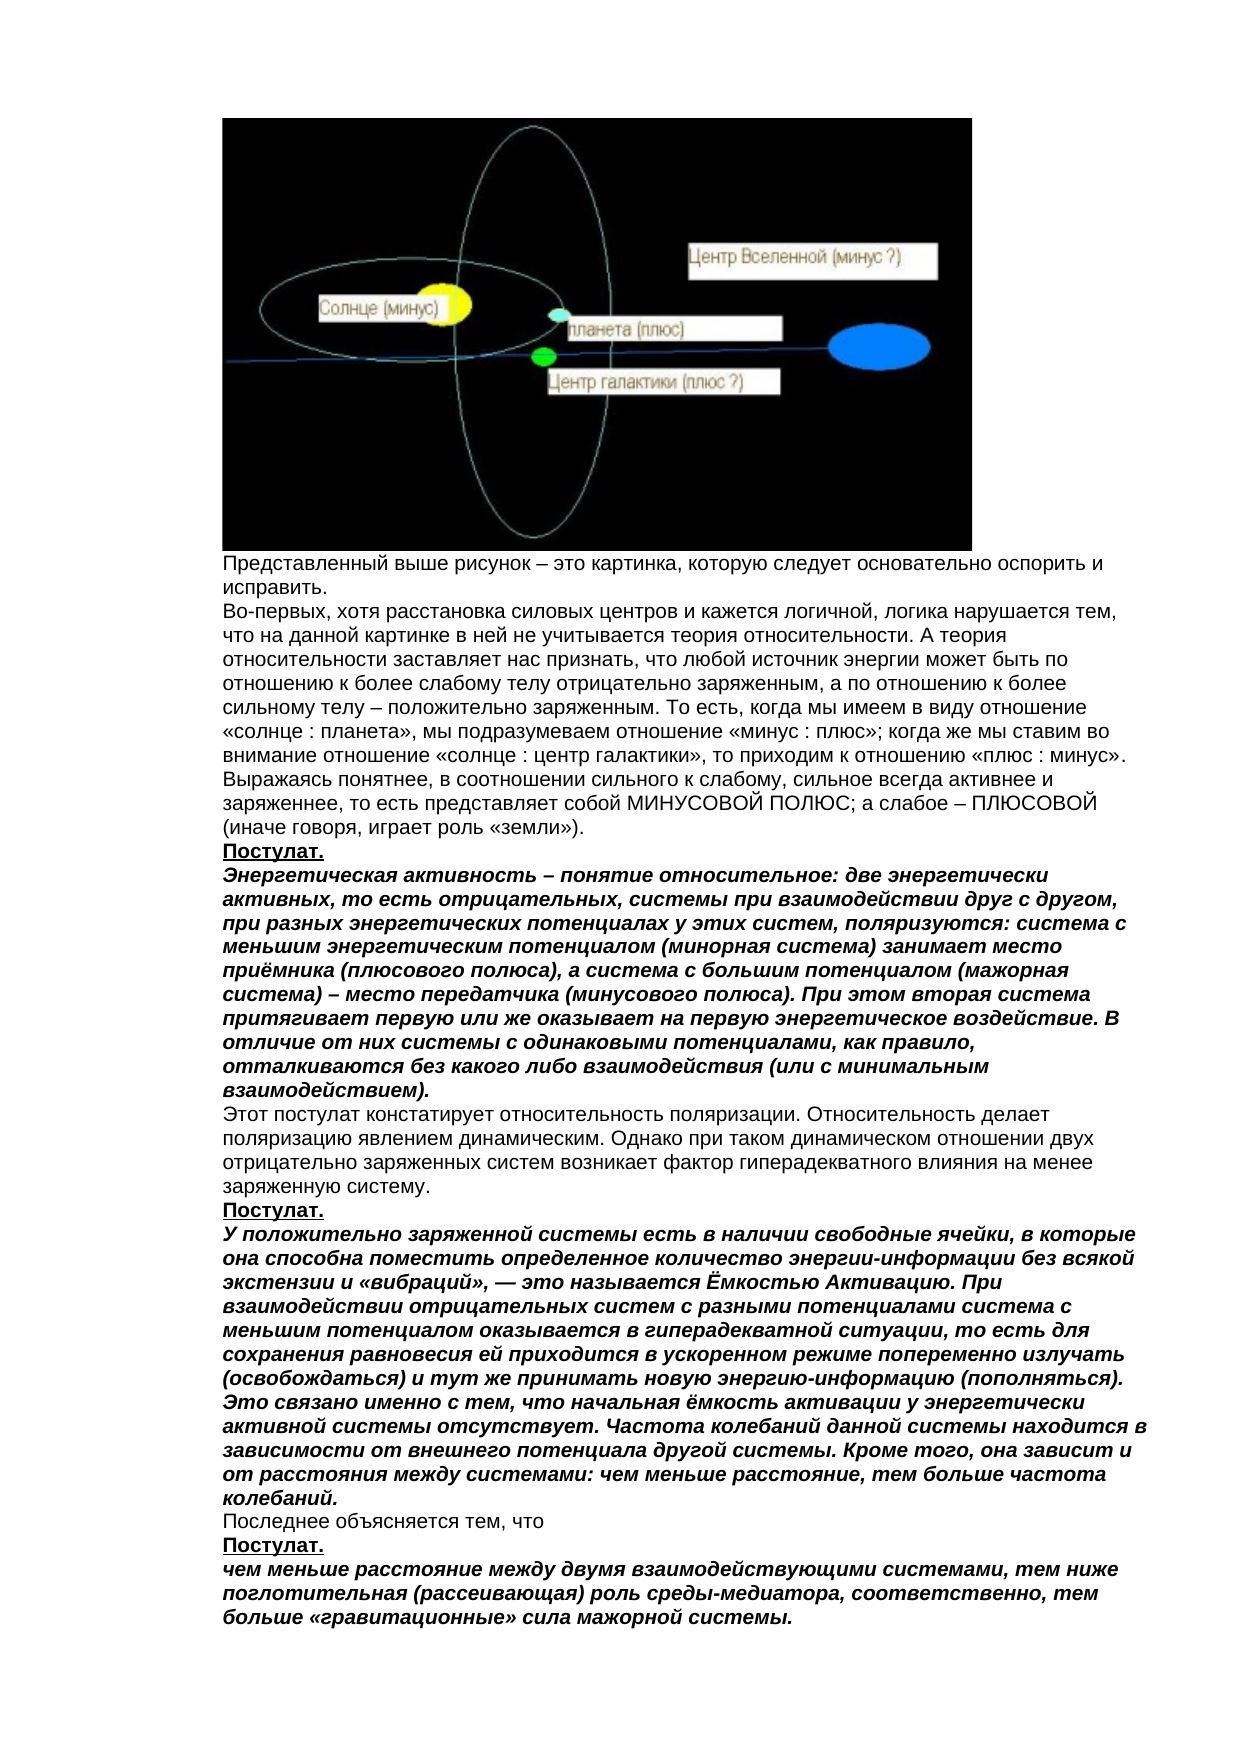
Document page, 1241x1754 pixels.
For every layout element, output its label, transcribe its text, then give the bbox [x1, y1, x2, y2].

text Последнее объясняется тем, что [222, 1509, 1152, 1533]
text У положительно заряженной системы есть в наличии свободные ячейки, в которые она способна поместить определенное количество энергии-информации без всякой экстензии и «вибраций», — это называется Ёмкостью Активацию. При взаимодействии отрицательных систем с разными потенциалами система с меньшим потенциалом оказывается в гиперадекватной ситуации, то есть для сохранения равновесия ей приходится в ускоренном режиме попеременно излучать (освобождаться) и тут же принимать новую энергию-информацию (пополняться). Это связано именно с тем, что начальная ёмкость активации у энергетически активной системы отсутствует. Частота колебаний данной системы находится в зависимости от внешнего потенциала другой системы. Кроме того, она зависит и от расстояния между системами: чем меньше расстояние, тем больше частота колебаний. [222, 1222, 1152, 1509]
text Постулат. [222, 1533, 1152, 1557]
picture [222, 118, 973, 551]
text Представленный выше рисунок – это картинка, которую следует основательно оспорить и исправить. [222, 551, 1152, 599]
text Этот постулат констатирует относительность поляризации. Относительность делает поляризацию явлением динамическим. Однако при таком динамическом отношении двух отрицательно заряженных систем возникает фактор гиперадекватного влияния на менее заряженную систему. [222, 1102, 1152, 1198]
text чем меньше расстояние между двумя взаимодействующими системами, тем ниже поглотительная (рассеивающая) роль среды-медиатора, соответственно, тем больше «гравитационные» сила мажорной системы. [222, 1557, 1152, 1629]
text Постулат. [222, 838, 1152, 862]
text Энергетическая активность – понятие относительное: две энергетически активных, то есть отрицательных, системы при взаимодействии друг с другом, при разных энергетических потенциалах у этих систем, поляризуются: система с меньшим энергетическим потенциалом (минорная система) занимает место приёмника (плюсового полюса), а система с большим потенциалом (мажорная система) – место передатчика (минусового полюса). При этом вторая система притягивает первую или же оказывает на первую энергетическое воздействие. В отличие от них системы с одинаковыми потенциалами, как правило, отталкиваются без какого либо взаимодействия (или с минимальным взаимодействием). [222, 862, 1152, 1102]
text Во-первых, хотя расстановка силовых центров и кажется логичной, логика нарушается тем, что на данной картинке в ней не учитывается теория относительности. А теория относительности заставляет нас признать, что любой источник энергии может быть по отношению к более слабому телу отрицательно заряженным, а по отношению к более сильному телу – положительно заряженным. То есть, когда мы имеем в виду отношение «солнце : планета», мы подразумеваем отношение «минус : плюс»; когда же мы ставим во внимание отношение «солнце : центр галактики», то приходим к отношению «плюс : минус». Выражаясь понятнее, в соотношении сильного к слабому, сильное всегда активнее и заряженнее, то есть представляет собой МИНУСОВОЙ ПОЛЮС; а слабое – ПЛЮСОВОЙ (иначе говоря, играет роль «земли»). [222, 599, 1152, 838]
text Постулат. [222, 1198, 1152, 1222]
